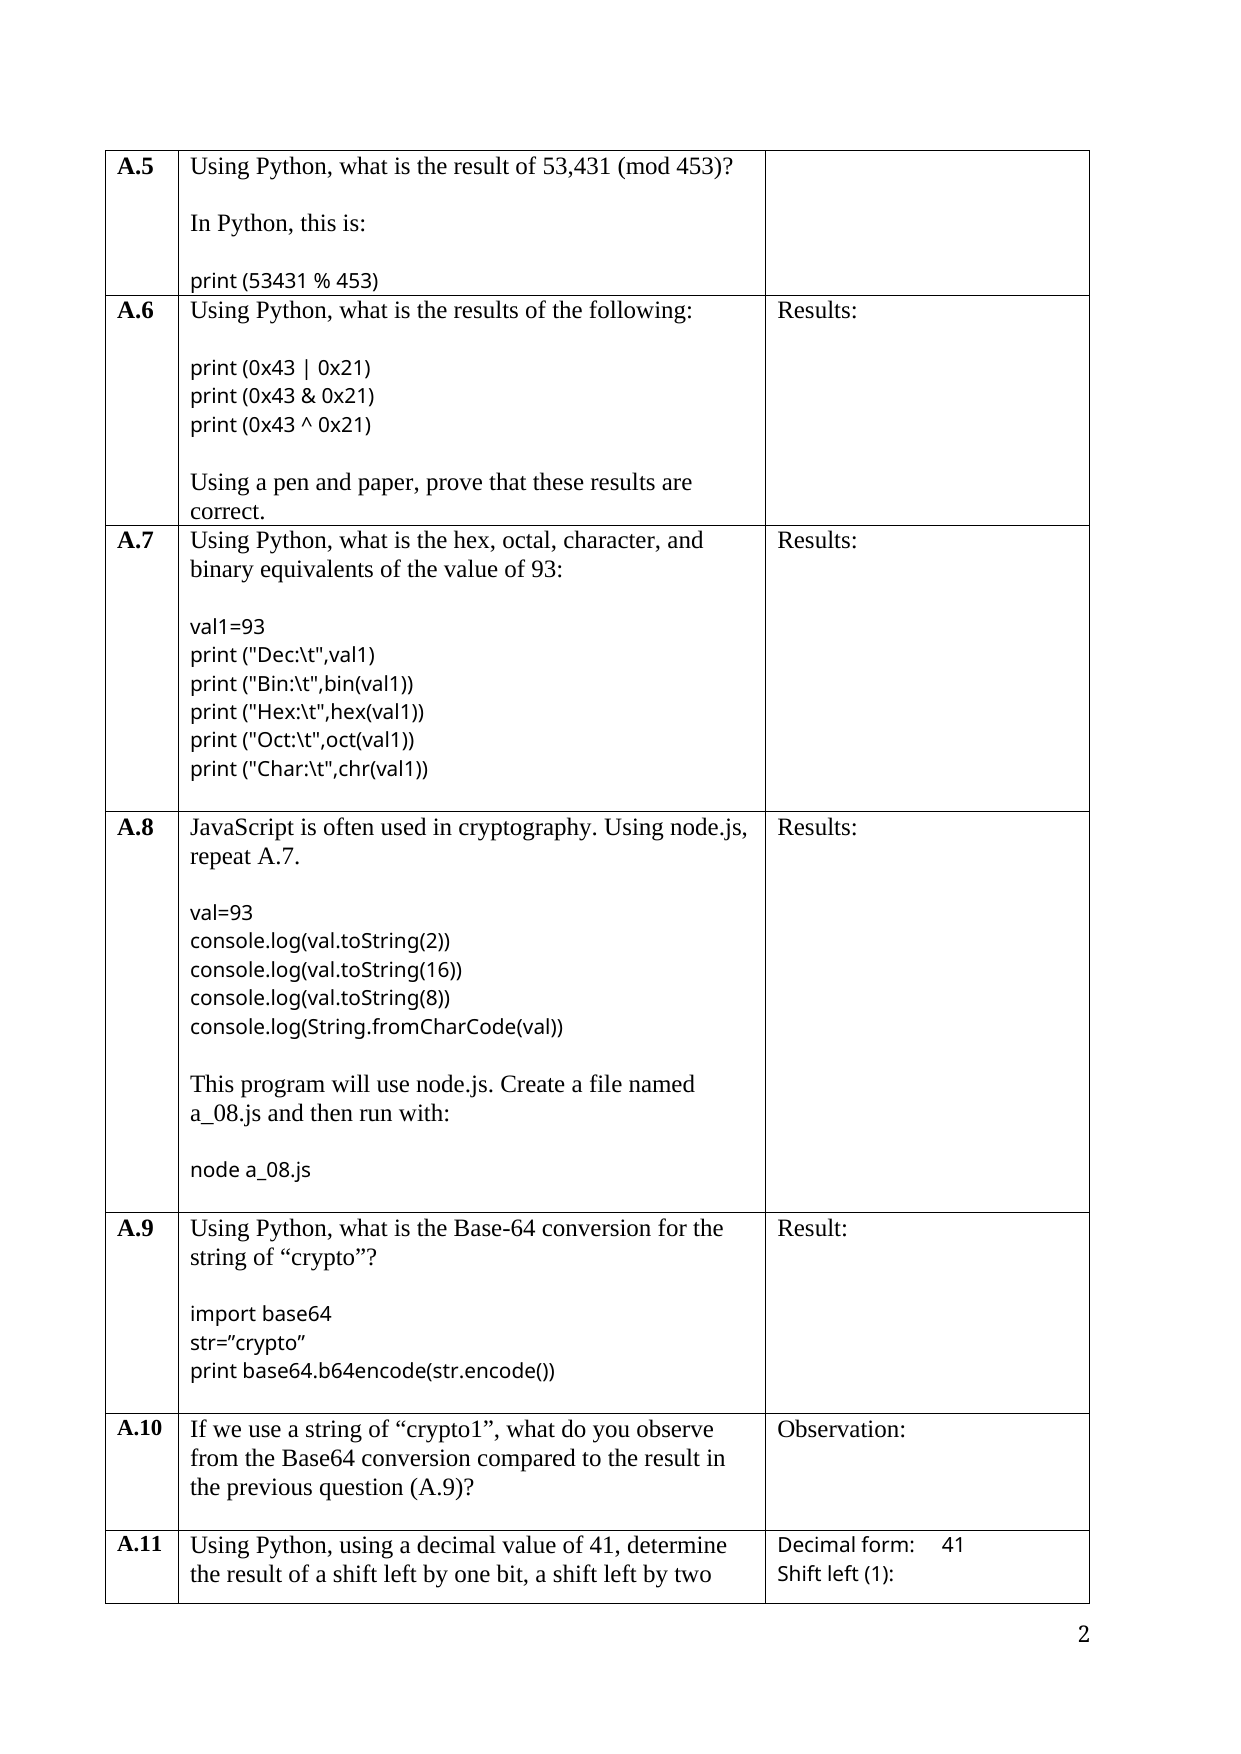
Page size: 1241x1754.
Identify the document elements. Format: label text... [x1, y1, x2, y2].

table_cell Observation: [766, 1414, 1089, 1529]
table_cell Results: [766, 812, 1089, 1212]
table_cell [766, 1531, 1089, 1603]
table_cell A.7 [106, 526, 178, 811]
table_cell Using Python, what is the Base-64 conversion for the string of “crypto”? import base64 str=”crypto” print base64.b64encode(str.encode()) [179, 1213, 765, 1413]
table_cell A.9 [106, 1213, 178, 1413]
table_cell A.6 [106, 296, 178, 524]
table_cell Using Python, what is the hex, octal, character, and binary equivalents of the value of 93: val1=93 print ("Dec:\t",val1) print ("Bin:\t",bin(val1)) print ("Hex:\t",hex(val1)) print ("Oct:\t",oct(val1)) print ("Char:\t",chr(val1)) [179, 526, 765, 811]
table_cell A.11 [106, 1531, 178, 1603]
table_cell A.8 [106, 812, 178, 1212]
table_cell JavaScript is often used in cryptography. Using node.js, repeat A.7. val=93 console.log(val.toString(2)) console.log(val.toString(16)) console.log(val.toString(8)) console.log(String.fromCharCode(val)) This program will use node.js. Create a file named a_08.js and then run with: node a_08.js [179, 812, 765, 1212]
table_cell Result: [766, 1213, 1089, 1413]
table_cell A.5 [106, 151, 178, 294]
table_cell [766, 151, 1089, 294]
table_cell A.10 [106, 1414, 178, 1529]
table_cell Using Python, what is the result of 53,431 (mod 453)? In Python, this is: print (53431 % 453) [179, 151, 765, 294]
table_cell Using Python, what is the results of the following: print (0x43 | 0x21) print (0x43 & 0x21) print (0x43 ^ 0x21) Using a pen and paper, prove that these results are correct. [179, 296, 765, 524]
table_cell Results: [766, 296, 1089, 524]
table_cell If we use a string of “crypto1”, what do you observe from the Base64 conversion compared to the result in the previous question (A.9)? [179, 1414, 765, 1529]
table_cell Results: [766, 526, 1089, 811]
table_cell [179, 1531, 765, 1603]
